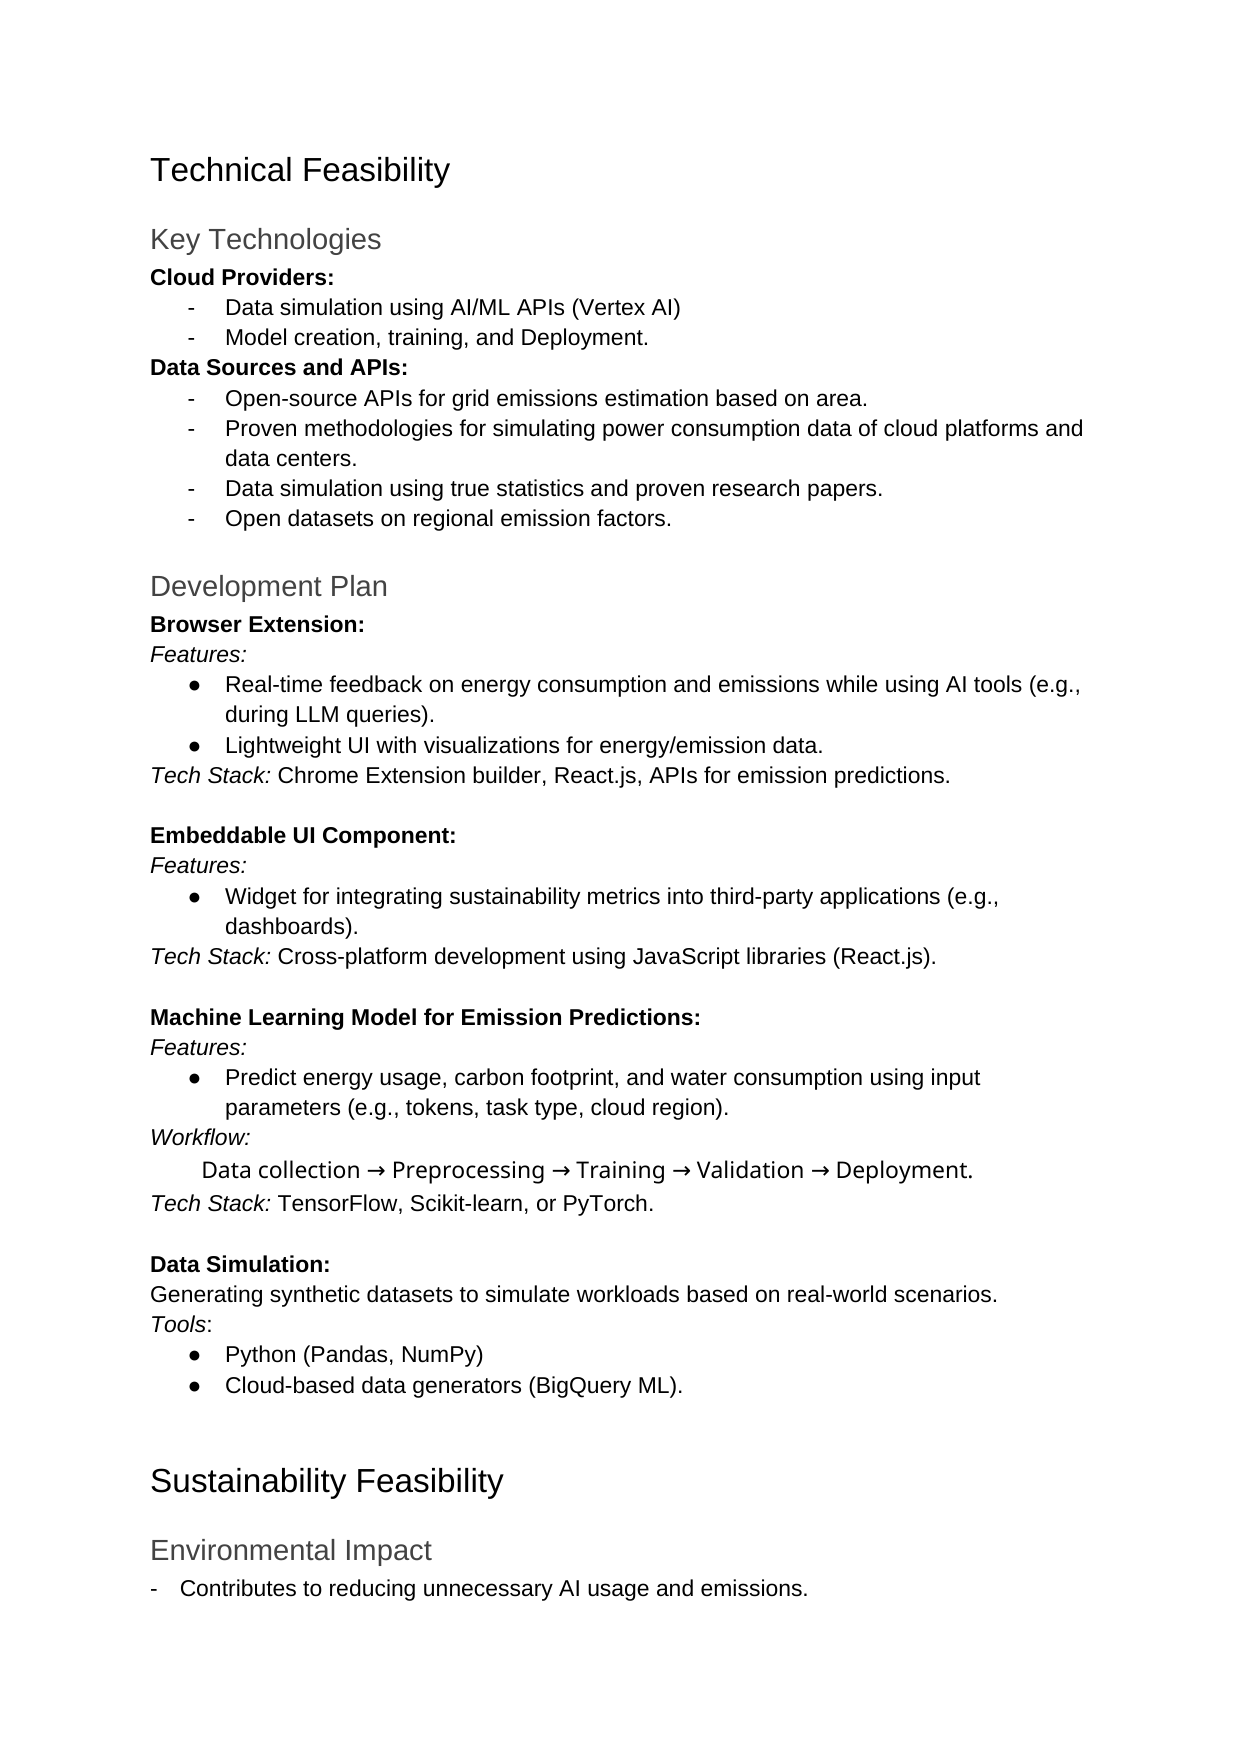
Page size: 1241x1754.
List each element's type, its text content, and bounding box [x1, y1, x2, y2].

subtitle Key Technologies [150, 222, 1090, 255]
text Features: [150, 641, 1090, 667]
list Real-time feedback on energy consumption and emissions while using AI tools (e.g., during LLM queries). [187, 671, 1090, 728]
list Predict energy usage, carbon footprint, and water consumption using input parameters (e.g., tokens, task type, cloud region). [187, 1064, 1090, 1120]
text Tech Stack: TensorFlow, Scikit-learn, or PyTorch. [150, 1190, 1090, 1217]
subtitle Sustainability Feasibility [150, 1461, 1090, 1500]
list Model creation, training, and Deployment. [187, 324, 1090, 350]
text Tools: [150, 1311, 1090, 1338]
list Open datasets on regional emission factors. [187, 505, 1090, 532]
text Data Simulation: [150, 1251, 1090, 1277]
text Cloud Providers: [150, 264, 1090, 290]
text Workflow: [150, 1124, 1090, 1151]
text Tech Stack: Chrome Extension builder, React.js, APIs for emission predictions. [150, 762, 1090, 788]
subtitle Technical Feasibility [150, 150, 1090, 188]
subtitle Environmental Impact [150, 1533, 1090, 1567]
list Data simulation using AI/ML APIs (Vertex AI) [187, 294, 1090, 320]
list Python (Pandas, NumPy) [187, 1341, 1090, 1368]
subtitle Development Plan [150, 569, 1090, 602]
text Generating synthetic datasets to simulate workloads based on real-world scenarios. [150, 1281, 1090, 1307]
text Tech Stack: Cross-platform development using JavaScript libraries (React.js). [150, 943, 1090, 969]
list Data simulation using true statistics and proven research papers. [187, 475, 1090, 501]
text Features: [150, 852, 1090, 879]
text Data Sources and APIs: [150, 354, 1090, 381]
list Open-source APIs for grid emissions estimation based on area. [187, 384, 1090, 411]
list Contributes to reducing unnecessary AI usage and emissions. [150, 1575, 1090, 1601]
list Proven methodologies for simulating power consumption data of cloud platforms and data centers. [187, 415, 1090, 471]
text Features: [150, 1034, 1090, 1060]
text Embeddable UI Component: [150, 822, 1090, 848]
text Machine Learning Model for Emission Predictions: [150, 1003, 1090, 1030]
list Cloud-based data generators (BigQuery ML). [187, 1372, 1090, 1398]
text Browser Extension: [150, 611, 1090, 637]
list Widget for integrating sustainability metrics into third-party applications (e.g., dashboards). [187, 883, 1090, 939]
list Lightweight UI with visualizations for energy/emission data. [187, 732, 1090, 758]
text Data collection → Preprocessing → Training → Validation → Deployment. [150, 1154, 1090, 1186]
